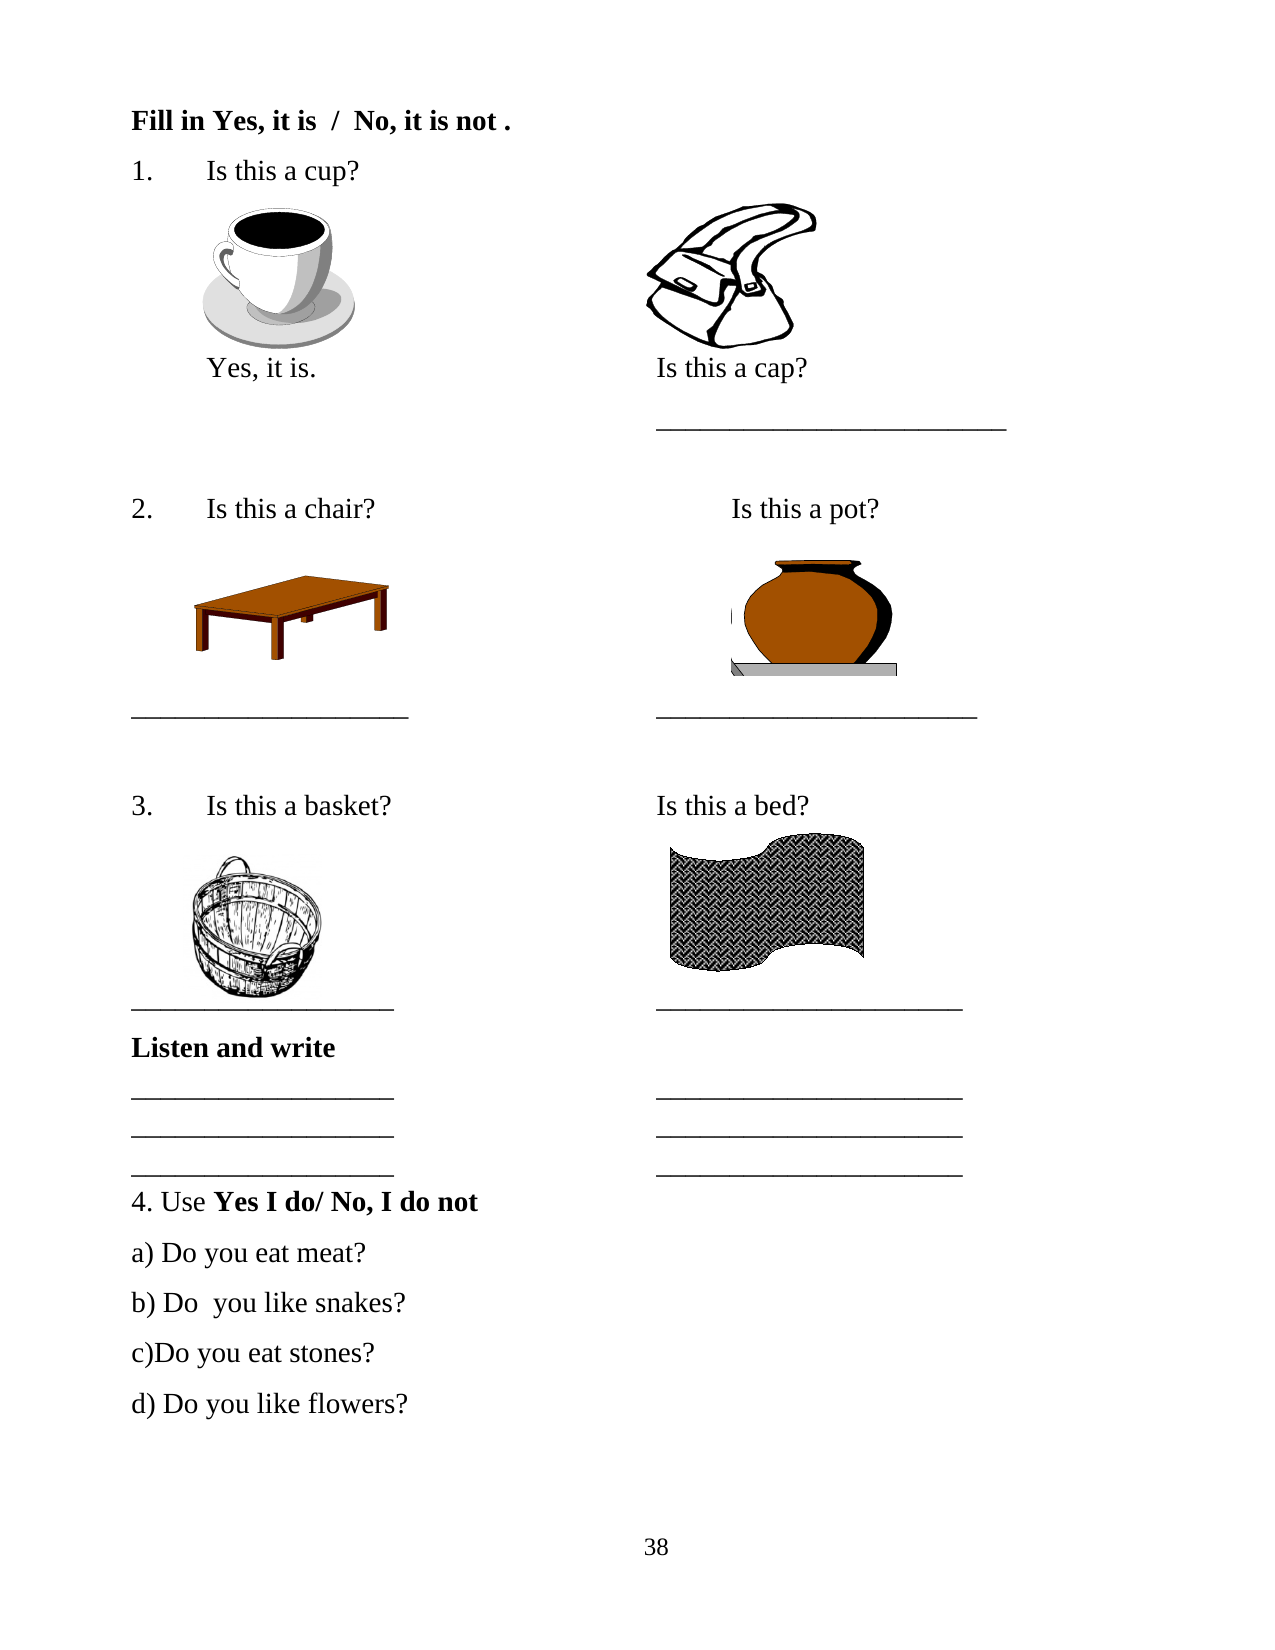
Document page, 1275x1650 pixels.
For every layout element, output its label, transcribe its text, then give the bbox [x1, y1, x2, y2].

text 1. Is this a cup? [131, 153, 1181, 187]
text ___________________ ______________________ [131, 688, 1181, 721]
text 3. Is this a basket? Is this a bed? [131, 788, 1181, 822]
text 4. Use Yes I do/ No, I do not [131, 1184, 1181, 1218]
text __________________ _____________________ [131, 1146, 1181, 1179]
text Fill in Yes, it is / No, it is not . [131, 103, 1181, 137]
text __________________ _____________________ [131, 1069, 1181, 1102]
text b) Do you like snakes? [131, 1285, 1181, 1319]
text 2. Is this a chair? Is this a pot? [131, 491, 1181, 525]
text ________________________ [131, 400, 1181, 477]
text __________________ _____________________ [131, 1107, 1181, 1141]
text a) Do you eat meat? [131, 1235, 1181, 1268]
text d) Do you like flowers? [131, 1386, 1181, 1419]
picture [671, 833, 863, 971]
text c)Do you eat stones? [131, 1335, 1181, 1369]
text Yes, it is. Is this a cap? [131, 350, 1181, 383]
text Listen and write [131, 1030, 1181, 1064]
picture [183, 854, 323, 1003]
text __________________ _____________________ [131, 980, 1181, 1013]
